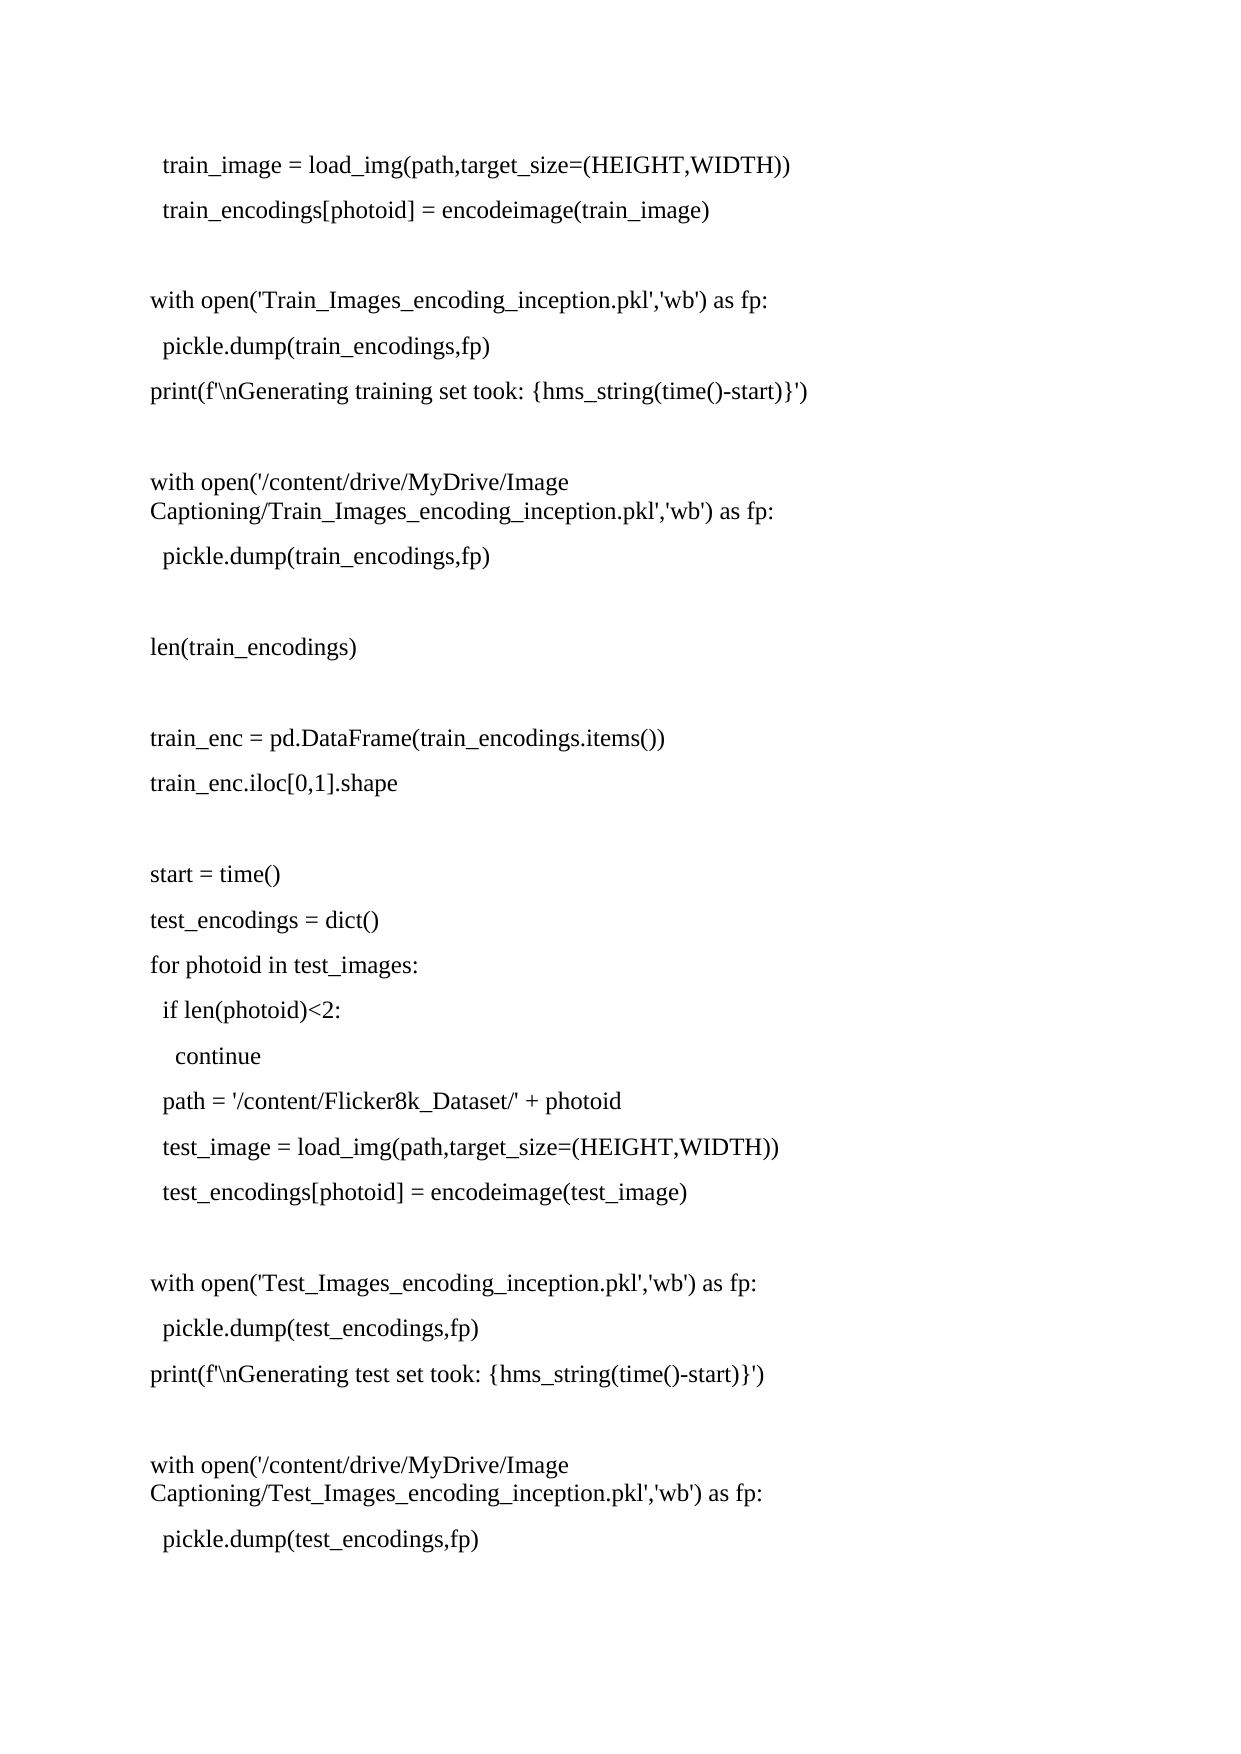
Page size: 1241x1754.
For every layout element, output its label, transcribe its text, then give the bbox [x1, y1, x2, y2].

text pickle.dump(test_encodings,fp) [150, 1313, 1090, 1342]
text train_image = load_img(path,target_size=(HEIGHT,WIDTH)) [150, 150, 1090, 179]
text for photoid in test_images: [150, 950, 1090, 979]
text with open('Train_Images_encoding_inception.pkl','wb') as fp: [150, 286, 1090, 314]
text print(f'\nGenerating training set took: {hms_string(time()-start)}') [150, 376, 1090, 405]
text train_enc = pd.DataFrame(train_encodings.items()) [150, 723, 1090, 752]
text pickle.dump(train_encodings,fp) [150, 331, 1090, 360]
text print(f'\nGenerating test set took: {hms_string(time()-start)}') [150, 1359, 1090, 1388]
text if len(photoid)<2: [150, 996, 1090, 1024]
text len(train_encodings) [150, 632, 1090, 661]
text continue [150, 1041, 1090, 1070]
text start = time() [150, 859, 1090, 888]
text train_enc.iloc[0,1].shape [150, 768, 1090, 797]
text train_encodings[photoid] = encodeimage(train_image) [150, 195, 1090, 224]
text with open('/content/drive/MyDrive/Image Captioning/Train_Images_encoding_inception.pkl','wb') as fp: [150, 467, 1090, 525]
text pickle.dump(train_encodings,fp) [150, 541, 1090, 570]
text with open('/content/drive/MyDrive/Image Captioning/Test_Images_encoding_inception.pkl','wb') as fp: [150, 1450, 1090, 1507]
text path = '/content/Flicker8k_Dataset/' + photoid [150, 1086, 1090, 1115]
text test_image = load_img(path,target_size=(HEIGHT,WIDTH)) [150, 1132, 1090, 1161]
text test_encodings[photoid] = encodeimage(test_image) [150, 1177, 1090, 1206]
text test_encodings = dict() [150, 905, 1090, 933]
text pickle.dump(test_encodings,fp) [150, 1524, 1090, 1553]
text with open('Test_Images_encoding_inception.pkl','wb') as fp: [150, 1268, 1090, 1297]
